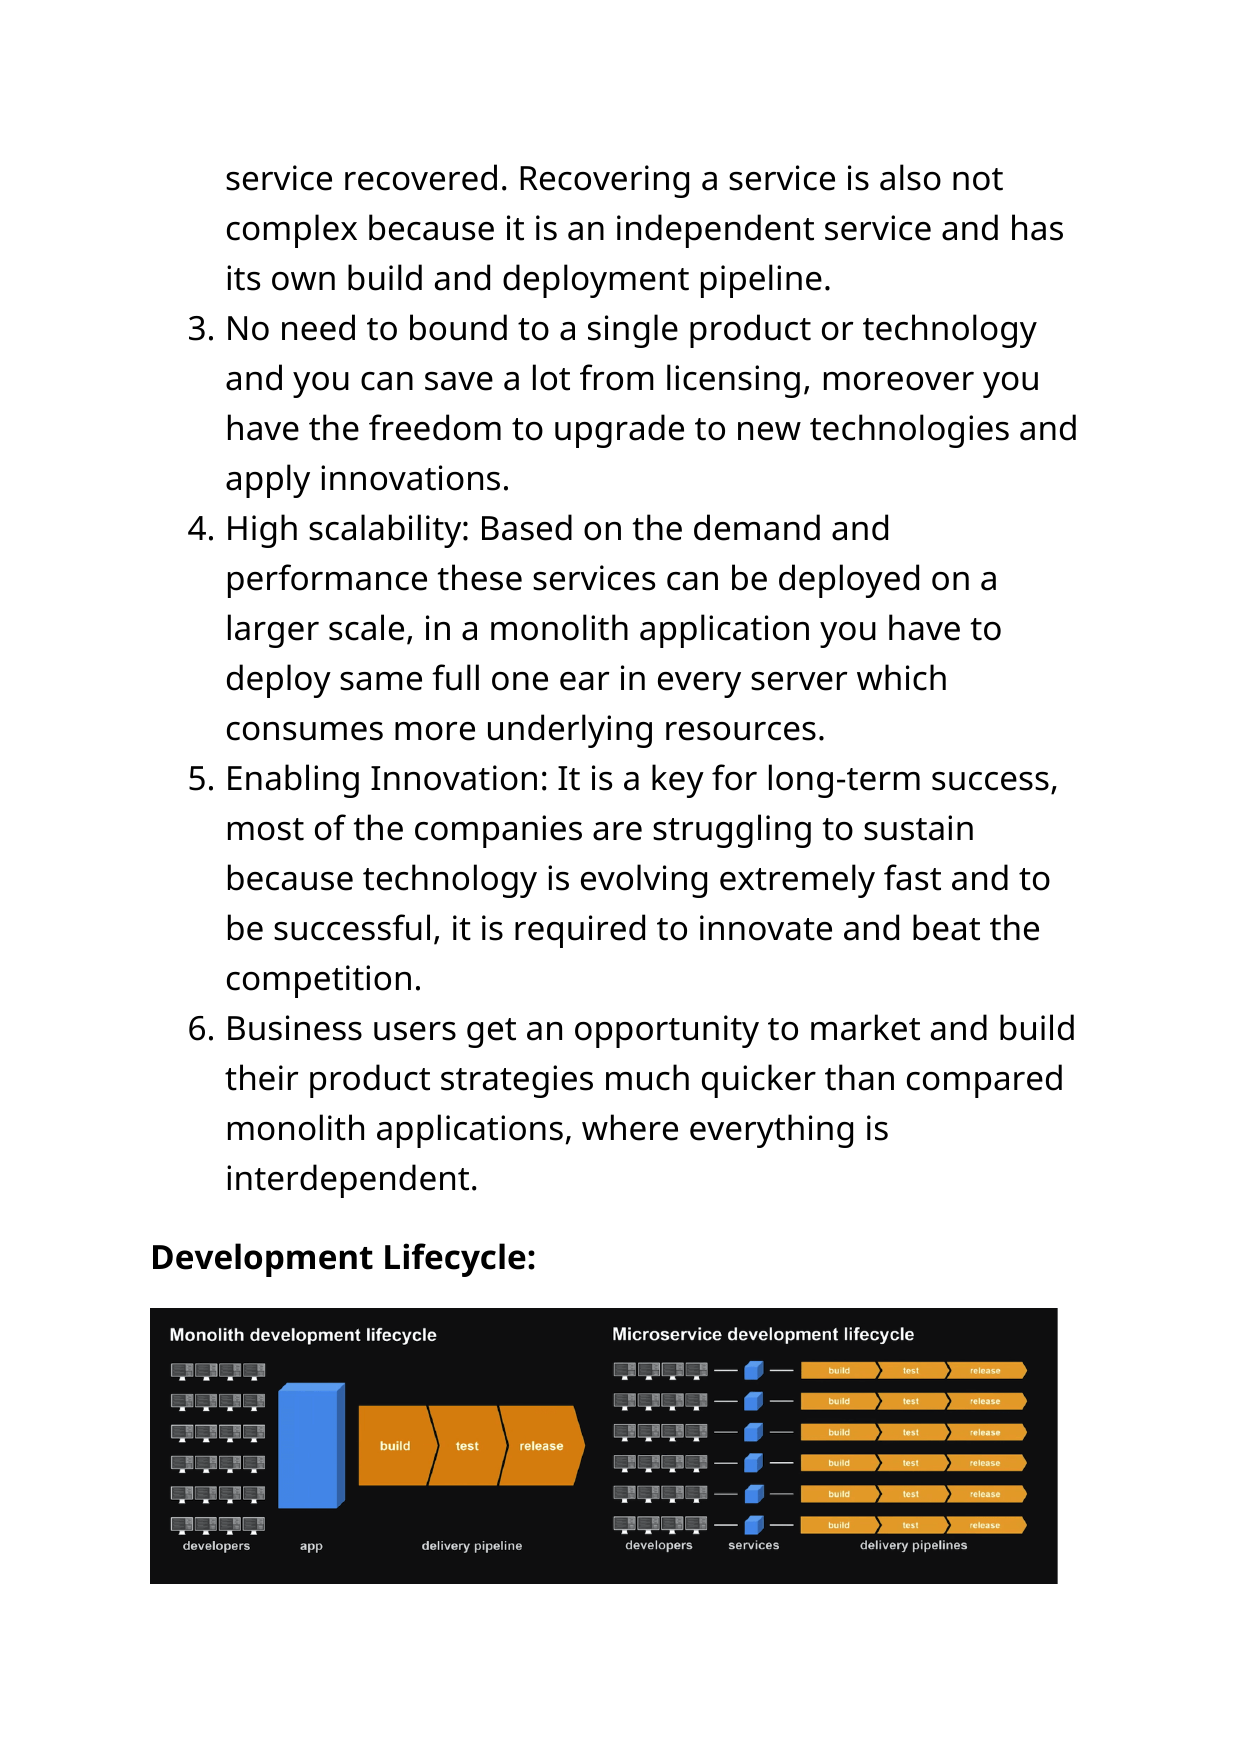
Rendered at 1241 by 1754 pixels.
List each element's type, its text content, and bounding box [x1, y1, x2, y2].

picture [150, 1308, 1058, 1584]
text Development Lifecycle: [150, 1229, 1090, 1279]
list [187, 150, 1090, 300]
list High scalability: Based on the demand and performance these services can be deployed on a larger scale, in a monolith application you have to deploy same full one ear in every server which consumes more underlying resources. [187, 500, 1090, 750]
list No need to bound to a single product or technology and you can save a lot from licensing, moreover you have the freedom to upgrade to new technologies and apply innovations. [187, 300, 1090, 500]
list Business users get an opportunity to market and build their product strategies much quicker than compared monolith applications, where everything is interdependent. [187, 1000, 1090, 1200]
list Enabling Innovation: It is a key for long-term success, most of the companies are struggling to sustain because technology is evolving extremely fast and to be successful, it is required to innovate and beat the competition. [187, 750, 1090, 1000]
